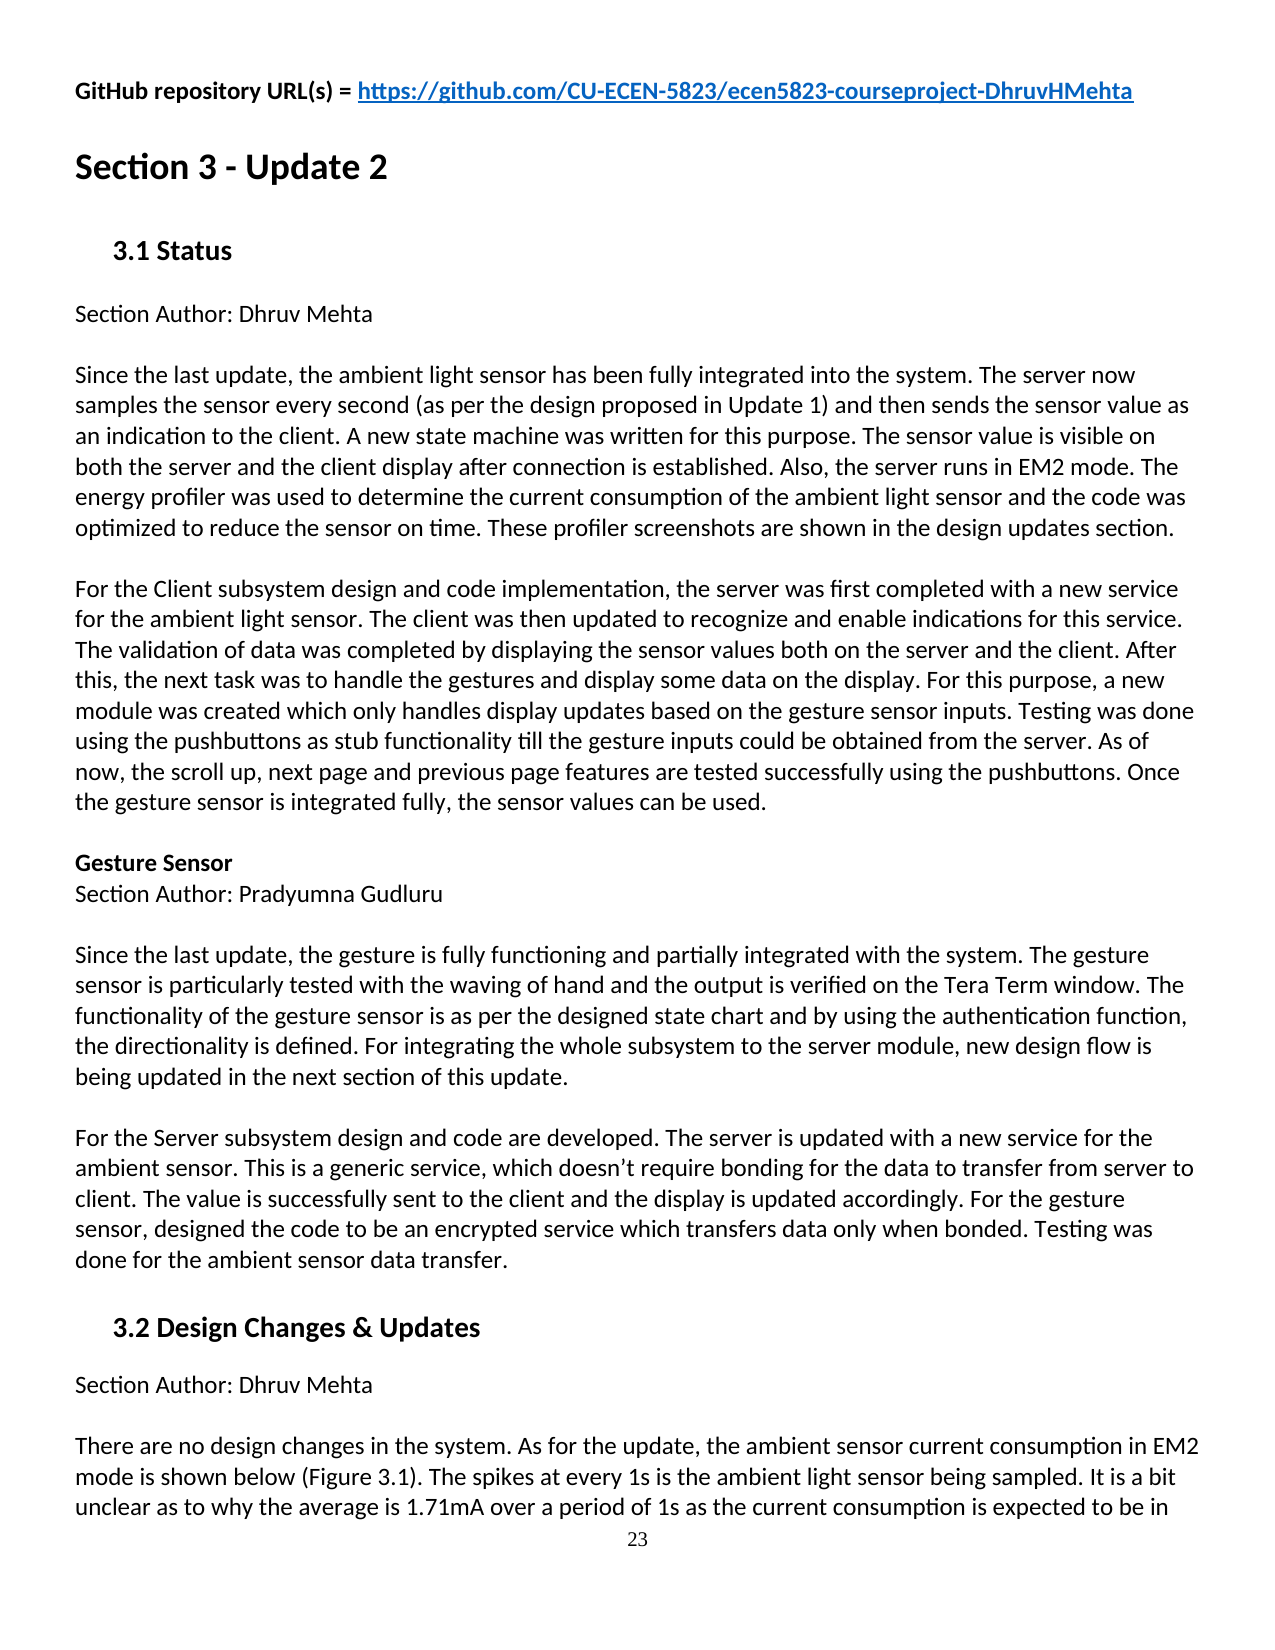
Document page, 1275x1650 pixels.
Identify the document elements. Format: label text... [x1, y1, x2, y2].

text Section Author: Dhruv Mehta [75, 267, 1200, 359]
text For the Server subsystem design and code are developed. The server is updated with a new service for the ambient sensor. This is a generic service, which doesn’t require bonding for the data to transfer from server to client. The value is successfully sent to the client and the display is updated accordingly. For the gesture sensor, designed the code to be an encrypted service which transfers data only when bonded. Testing was done for the ambient sensor data transfer. [75, 1122, 1200, 1275]
text Gesture Sensor Section Author: Pradyumna Gudluru [75, 847, 1200, 908]
subtitle 3.2 Design Changes & Updates [112, 1309, 1200, 1345]
subtitle 3.1 Status [112, 232, 1200, 267]
text Since the last update, the gesture is fully functioning and partially integrated with the system. The gesture sensor is particularly tested with the waving of hand and the output is verified on the Tera Term window. The functionality of the gesture sensor is as per the designed state chart and by using the authentication function, the directionality is defined. For integrating the whole subsystem to the server module, new design flow is being updated in the next section of this update. [75, 939, 1200, 1092]
subtitle Section 3 - Update 2 [75, 143, 1200, 189]
text GitHub repository URL(s) = https://github.com/CU-ECEN-5823/ecen5823-courseproject-DhruvHMehta [75, 75, 1200, 106]
text Since the last update, the ambient light sensor has been fully integrated into the system. The server now samples the sensor every second (as per the design proposed in Update 1) and then sends the sensor value as an indication to the client. A new state machine was written for this purpose. The sensor value is visible on both the server and the client display after connection is established. Also, the server runs in EM2 mode. The energy profiler was used to determine the current consumption of the ambient light sensor and the code was optimized to reduce the sensor on time. These profiler screenshots are shown in the design updates section. [75, 359, 1200, 542]
text For the Client subsystem design and code implementation, the server was first completed with a new service for the ambient light sensor. The client was then updated to recognize and enable indications for this service. The validation of data was completed by displaying the sensor values both on the server and the client. After this, the next task was to handle the gestures and display some data on the display. For this purpose, a new module was created which only handles display updates based on the gesture sensor inputs. Testing was done using the pushbuttons as stub functionality till the gesture inputs could be obtained from the server. As of now, the scroll up, next page and previous page features are tested successfully using the pushbuttons. Once the gesture sensor is integrated fully, the sensor values can be used. [75, 573, 1200, 817]
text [75, 1430, 1200, 1522]
text Section Author: Dhruv Mehta [75, 1369, 1200, 1399]
